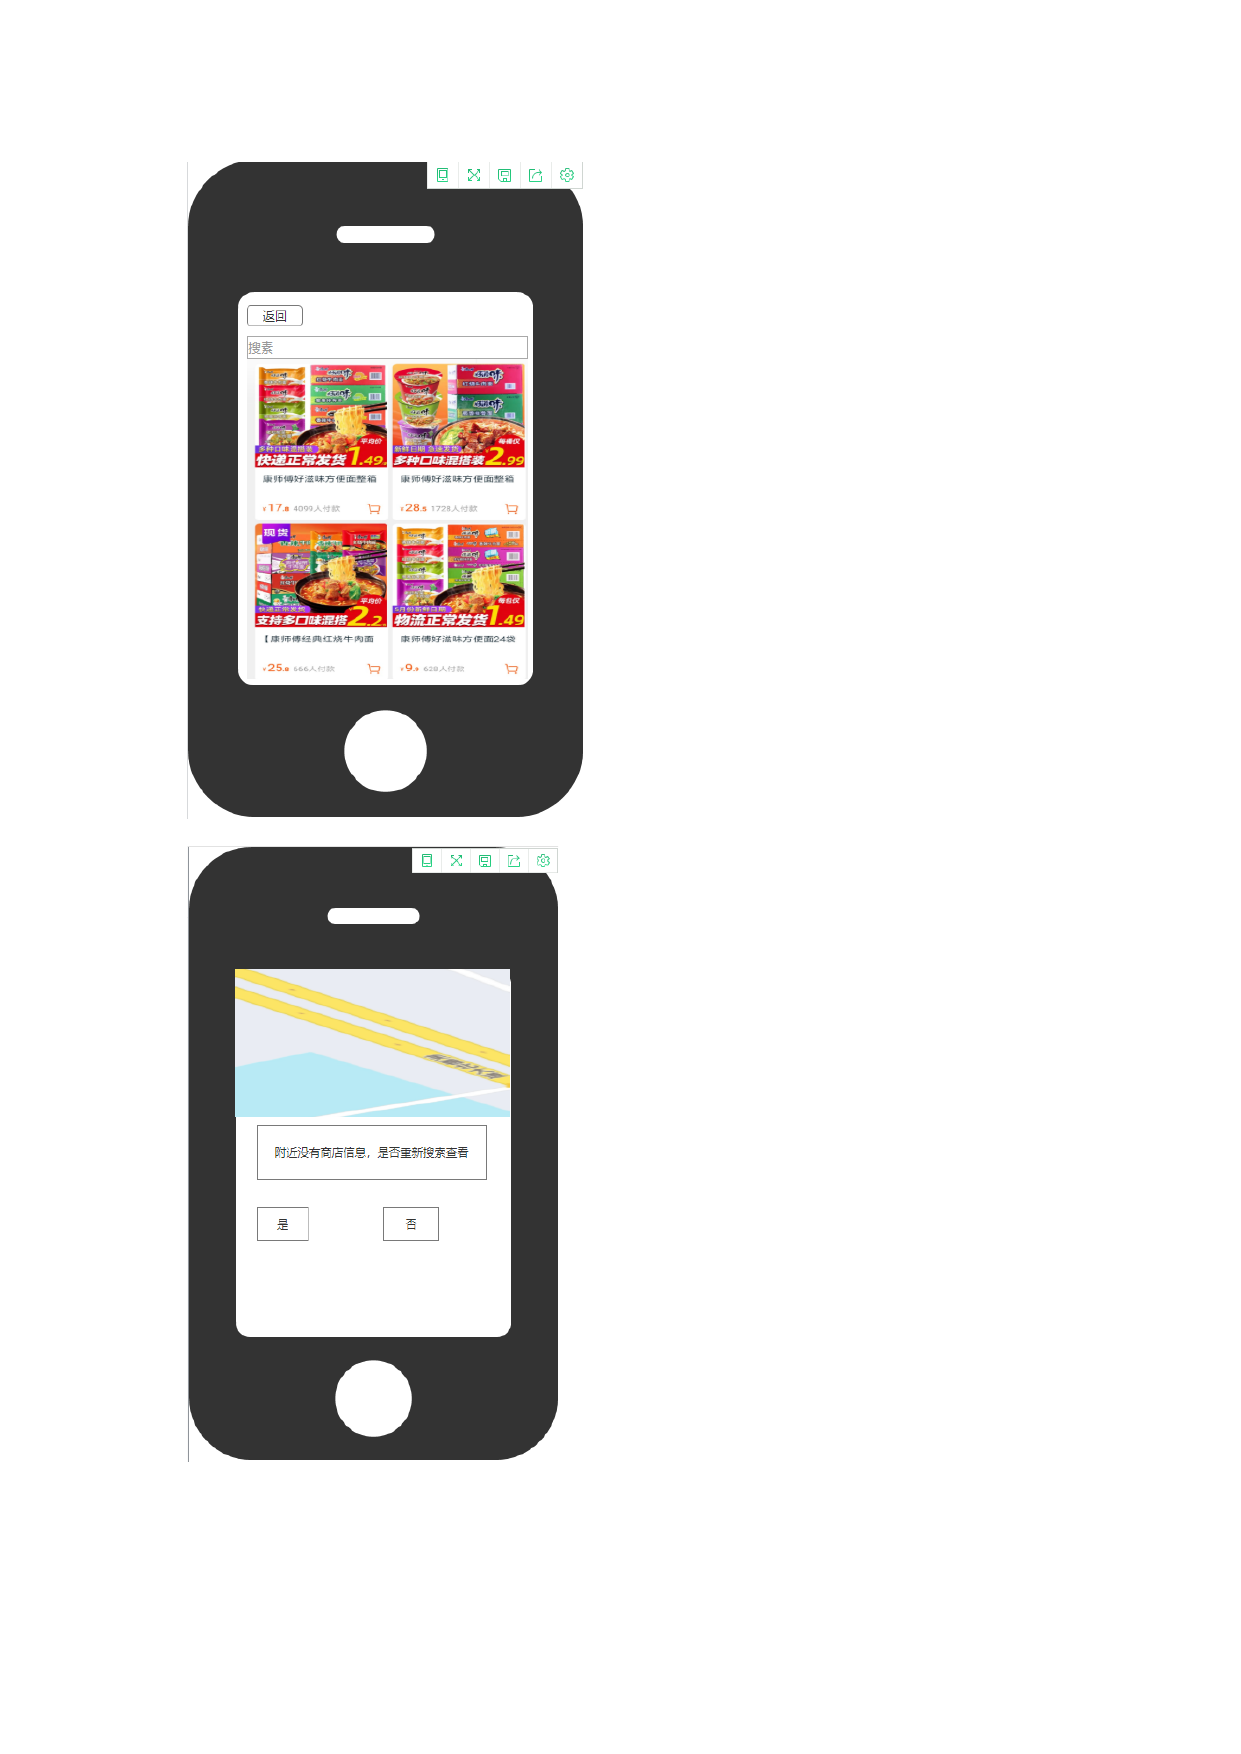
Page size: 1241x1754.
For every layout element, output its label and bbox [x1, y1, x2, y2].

picture [187, 844, 559, 1462]
text [187, 162, 1053, 1462]
picture [187, 162, 584, 819]
